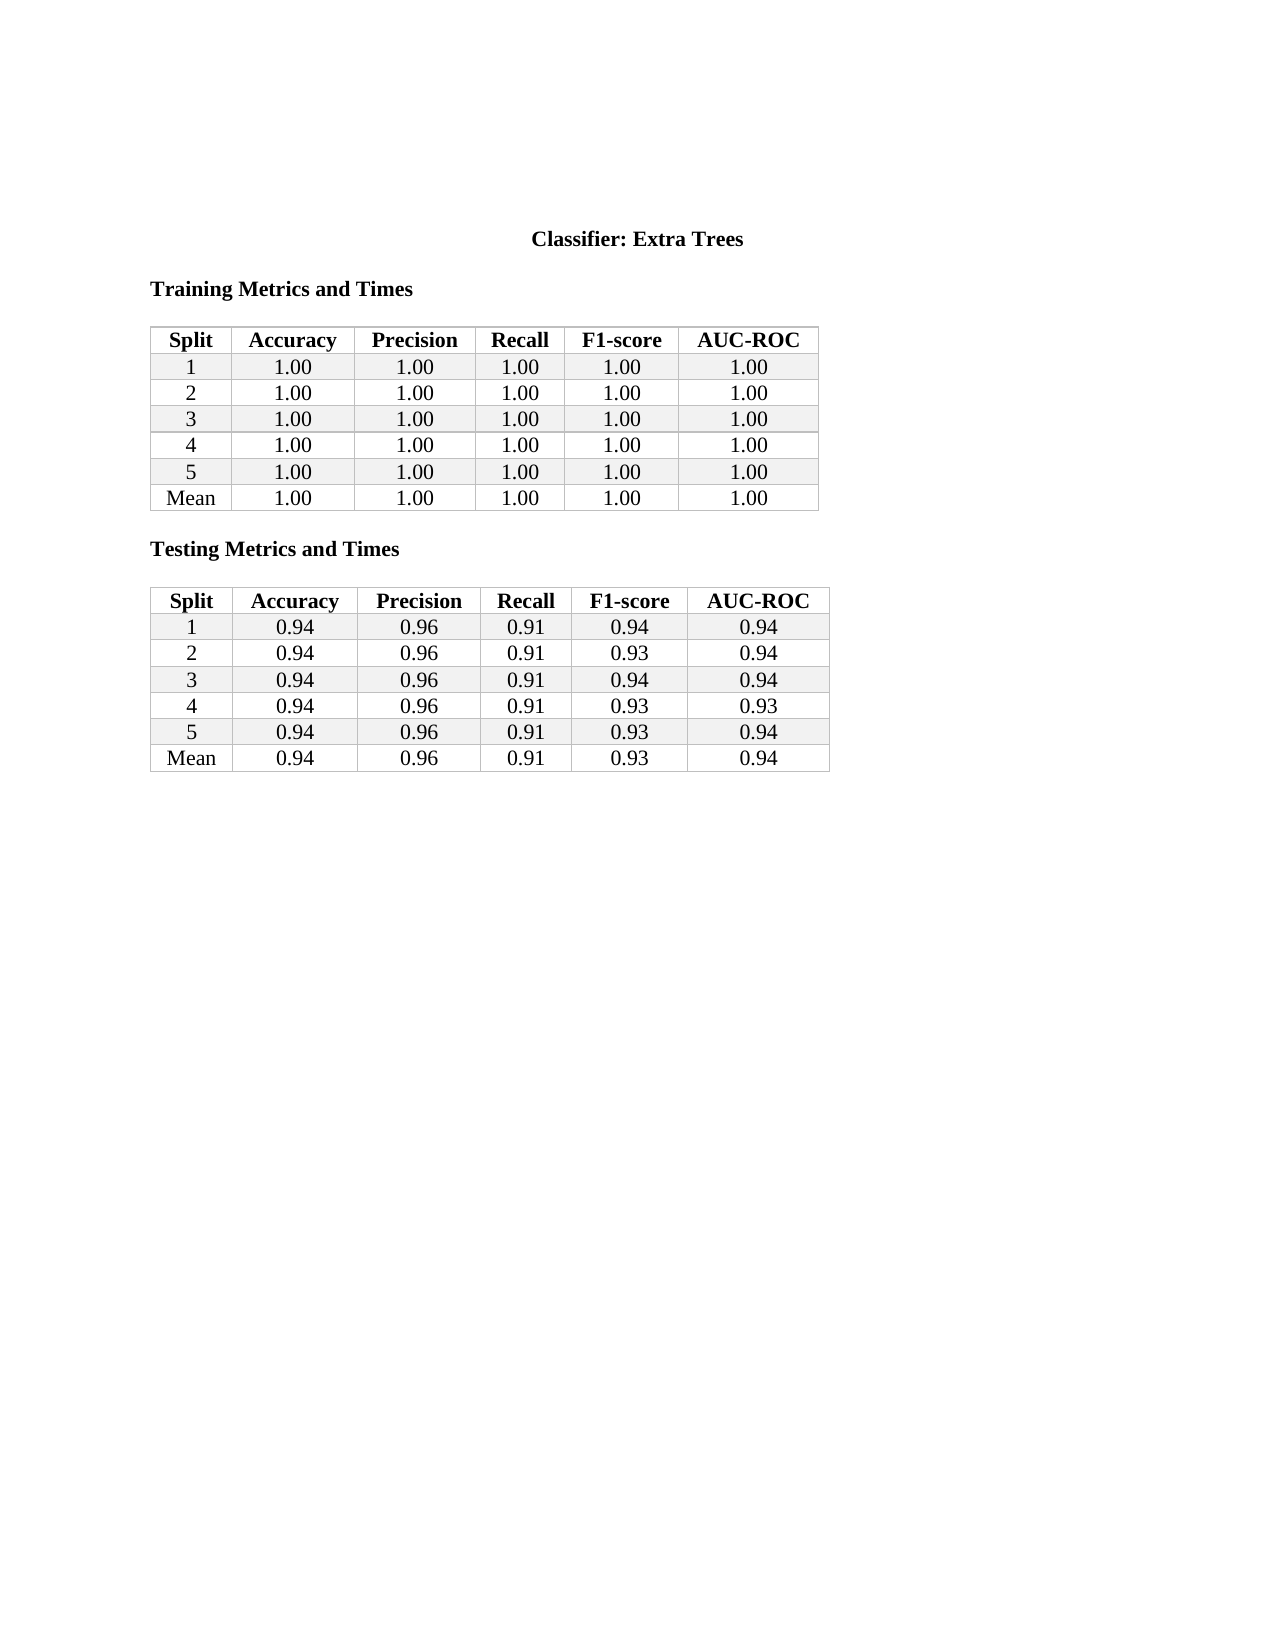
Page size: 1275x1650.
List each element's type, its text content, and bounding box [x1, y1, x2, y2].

table_cell 1.00 [565, 433, 678, 458]
table_cell 4 [151, 693, 232, 718]
table_header Precision [355, 328, 475, 353]
table_cell 3 [151, 667, 232, 692]
table_cell 0.91 [481, 693, 571, 718]
table_cell 1.00 [355, 354, 475, 379]
table_cell 0.91 [481, 667, 571, 692]
table_cell 1.00 [565, 354, 678, 379]
table_cell 0.93 [572, 719, 687, 744]
table_cell 1.00 [476, 459, 564, 484]
table_cell 1.00 [476, 354, 564, 379]
table_cell 0.93 [572, 745, 687, 771]
table_cell 1.00 [232, 380, 354, 405]
table_cell 1.00 [355, 380, 475, 405]
table_cell 0.94 [688, 614, 829, 639]
table_cell Mean [151, 485, 231, 510]
table_cell 0.94 [688, 667, 829, 692]
table_cell 0.93 [572, 640, 687, 666]
table_cell 0.94 [572, 614, 687, 639]
text Training Metrics and Times [150, 276, 1125, 301]
table_cell 0.94 [688, 745, 829, 771]
table_cell 4 [151, 433, 231, 458]
table_cell 1.00 [355, 459, 475, 484]
table_cell 1.00 [476, 380, 564, 405]
table_cell 0.94 [688, 640, 829, 666]
table_cell 0.96 [358, 693, 480, 718]
table_cell 3 [151, 406, 231, 431]
table_header Recall [481, 588, 571, 613]
table_cell 1.00 [679, 354, 818, 379]
table_cell 1.00 [679, 459, 818, 484]
table_cell 0.91 [481, 719, 571, 744]
table_header Accuracy [232, 328, 354, 353]
table_header Split [151, 588, 232, 613]
table_header F1-score [572, 588, 687, 613]
table_header F1-score [565, 328, 678, 353]
table_cell 0.96 [358, 614, 480, 639]
table_cell 0.94 [572, 667, 687, 692]
table_cell 5 [151, 719, 232, 744]
table_cell 1.00 [355, 433, 475, 458]
table_cell 1.00 [565, 459, 678, 484]
table_header AUC-ROC [679, 328, 818, 353]
table_cell 1.00 [565, 380, 678, 405]
table_cell 1.00 [476, 406, 564, 431]
table_cell 1.00 [565, 406, 678, 431]
table_cell 0.94 [233, 640, 357, 666]
table_cell 1.00 [232, 406, 354, 431]
table_cell 1.00 [476, 433, 564, 458]
table_cell 0.91 [481, 745, 571, 771]
table_cell 0.96 [358, 667, 480, 692]
table_cell 1.00 [565, 485, 678, 510]
table_cell 0.96 [358, 719, 480, 744]
table_header Split [151, 328, 231, 353]
table_cell 1.00 [355, 406, 475, 431]
table_cell 0.94 [233, 667, 357, 692]
table_cell 0.94 [233, 693, 357, 718]
table_cell 0.93 [688, 693, 829, 718]
table_cell 0.96 [358, 640, 480, 666]
table_cell 0.94 [688, 719, 829, 744]
table_cell 1.00 [476, 485, 564, 510]
table_header Recall [476, 328, 564, 353]
table_cell 0.94 [233, 614, 357, 639]
table_cell 1.00 [355, 485, 475, 510]
table_cell 1.00 [679, 406, 818, 431]
table_cell 1.00 [232, 354, 354, 379]
text Classifier: Extra Trees [150, 226, 1125, 251]
table_cell 2 [151, 380, 231, 405]
text Testing Metrics and Times [150, 536, 1125, 562]
table_header Precision [358, 588, 480, 613]
table_cell 0.96 [358, 745, 480, 771]
table_cell 0.91 [481, 640, 571, 666]
table_cell 0.94 [233, 745, 357, 771]
table_cell 0.91 [481, 614, 571, 639]
table_cell 2 [151, 640, 232, 666]
table_cell 0.93 [572, 693, 687, 718]
table_header AUC-ROC [688, 588, 829, 613]
table_cell 5 [151, 459, 231, 484]
table_cell 1.00 [679, 380, 818, 405]
table_cell 1.00 [679, 485, 818, 510]
table_header Accuracy [233, 588, 357, 613]
table_cell 1.00 [679, 433, 818, 458]
table_cell 1 [151, 614, 232, 639]
table_cell 1.00 [232, 433, 354, 458]
table_cell 0.94 [233, 719, 357, 744]
table_cell 1.00 [232, 459, 354, 484]
table_cell Mean [151, 745, 232, 771]
table_cell 1.00 [232, 485, 354, 510]
table_cell 1 [151, 354, 231, 379]
